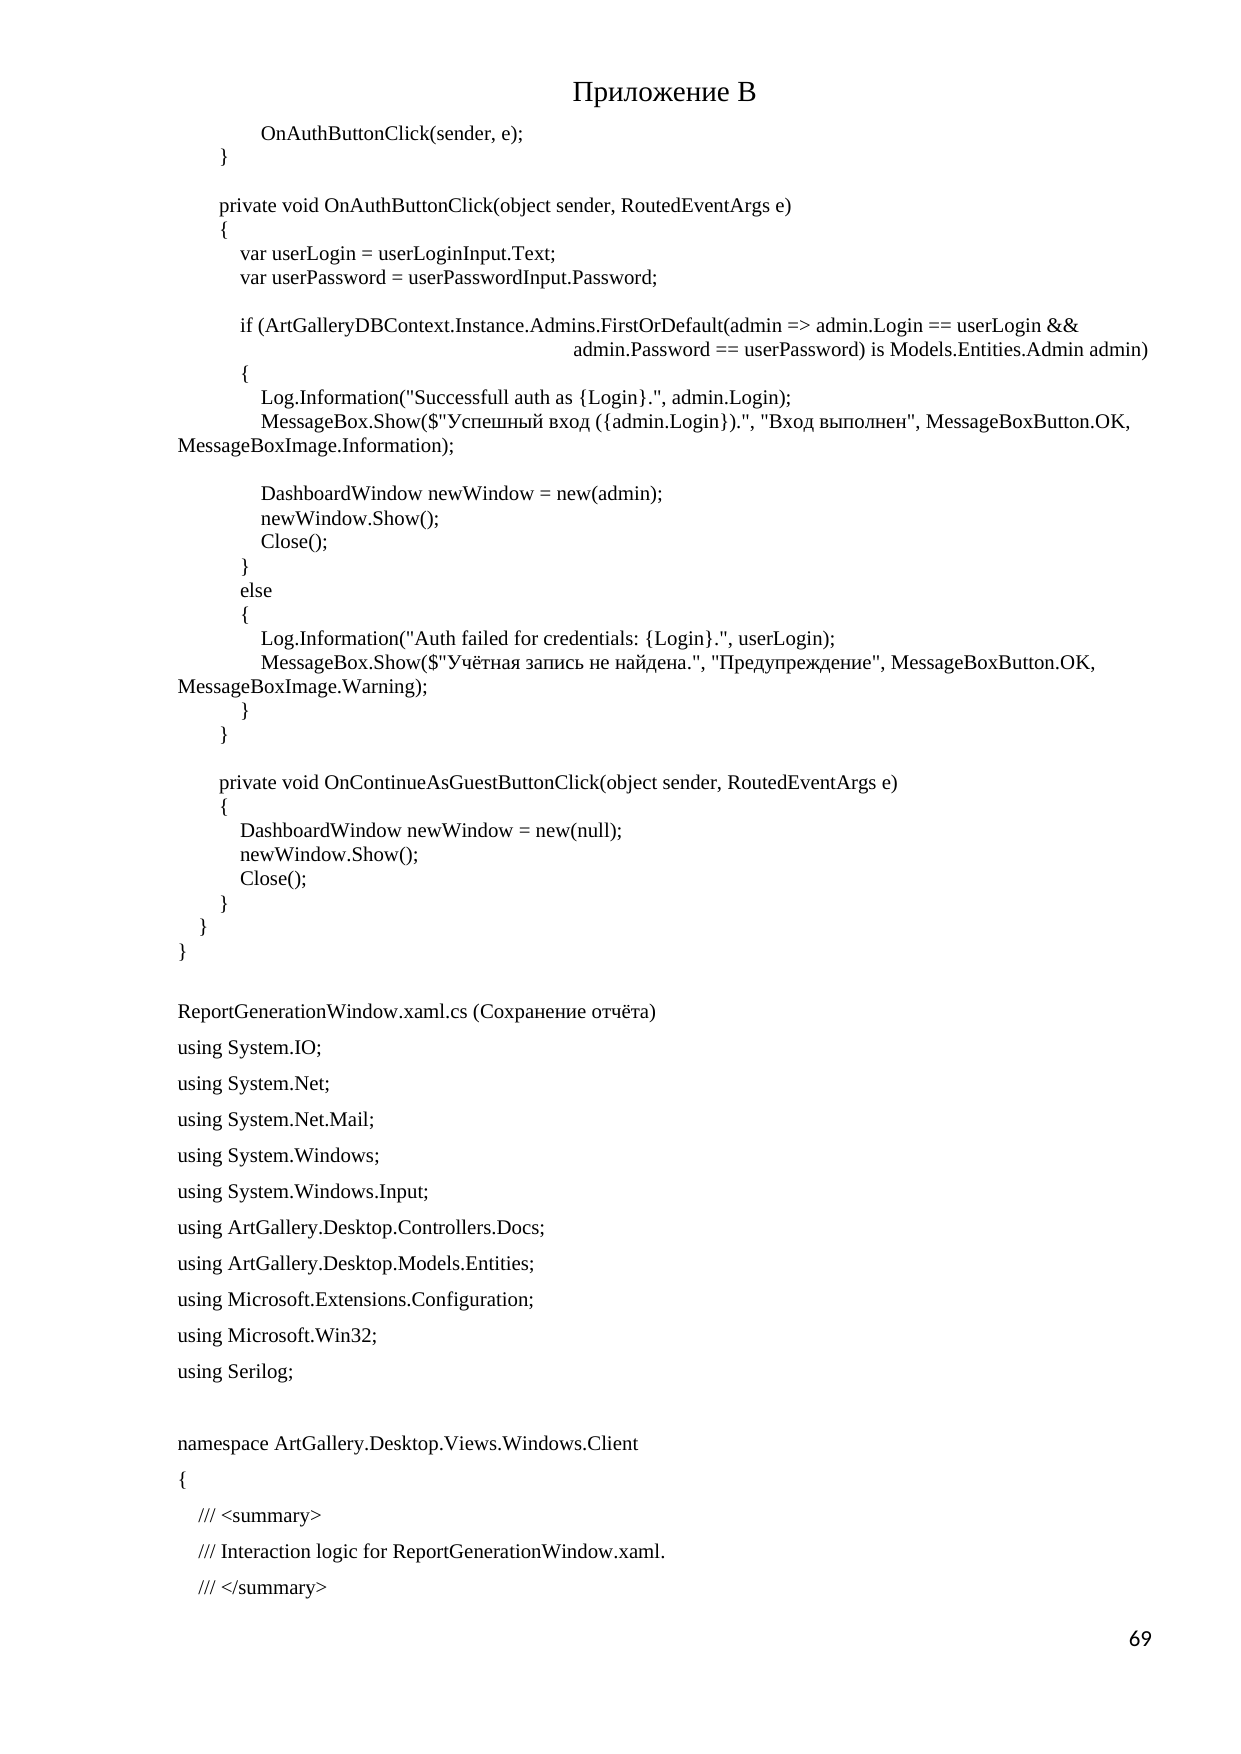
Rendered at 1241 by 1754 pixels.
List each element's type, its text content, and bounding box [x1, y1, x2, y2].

text using ArtGallery.Desktop.Controllers.Docs; [177, 1215, 1152, 1239]
text { [177, 361, 1152, 385]
text MessageBox.Show($"Успешный вход ({admin.Login}).", "Вход выполнен", MessageBoxButton.OK, MessageBoxImage.Information); [177, 409, 1152, 457]
text Close(); [177, 529, 1152, 553]
text using Microsoft.Win32; [177, 1323, 1152, 1347]
text Close(); [177, 866, 1152, 890]
text using System.Windows.Input; [177, 1179, 1152, 1203]
text { [177, 217, 1152, 241]
text using System.Net.Mail; [177, 1107, 1152, 1131]
text using ArtGallery.Desktop.Models.Entities; [177, 1251, 1152, 1275]
text var userLogin = userLoginInput.Text; [177, 241, 1152, 265]
text using Serilog; [177, 1359, 1152, 1383]
text namespace ArtGallery.Desktop.Views.Windows.Client [177, 1431, 1152, 1455]
text using System.Net; [177, 1071, 1152, 1095]
text /// </summary> [177, 1575, 1152, 1599]
text } [177, 698, 1152, 722]
text /// Interaction logic for ReportGenerationWindow.xaml. [177, 1539, 1152, 1563]
text MessageBox.Show($"Учётная запись не найдена.", "Предупреждение", MessageBoxButton.OK, MessageBoxImage.Warning); [177, 650, 1152, 698]
text using Microsoft.Extensions.Configuration; [177, 1287, 1152, 1311]
text OnAuthButtonClick(sender, e); [177, 120, 1152, 144]
text } [177, 722, 1152, 746]
text Log.Information("Auth failed for credentials: {Login}.", userLogin); [177, 626, 1152, 650]
text admin.Password == userPassword) is Models.Entities.Admin admin) [177, 337, 1152, 361]
text DashboardWindow newWindow = new(null); [177, 818, 1152, 842]
text if (ArtGalleryDBContext.Instance.Admins.FirstOrDefault(admin => admin.Login == userLogin && [177, 313, 1152, 337]
text } [177, 890, 1152, 914]
text ReportGenerationWindow.xaml.cs (Сохранение отчёта) [177, 999, 1152, 1023]
text } [177, 938, 1152, 963]
text { [177, 1467, 1152, 1491]
text { [177, 794, 1152, 818]
text DashboardWindow newWindow = new(admin); [177, 481, 1152, 505]
text newWindow.Show(); [177, 842, 1152, 866]
text { [177, 602, 1152, 626]
text } [177, 553, 1152, 578]
text else [177, 578, 1152, 602]
text } [177, 144, 1152, 168]
text using System.Windows; [177, 1143, 1152, 1167]
text using System.IO; [177, 1035, 1152, 1059]
text private void OnAuthButtonClick(object sender, RoutedEventArgs e) [177, 193, 1152, 217]
text private void OnContinueAsGuestButtonClick(object sender, RoutedEventArgs e) [177, 770, 1152, 794]
text Log.Information("Successfull auth as {Login}.", admin.Login); [177, 385, 1152, 409]
text newWindow.Show(); [177, 505, 1152, 529]
text var userPassword = userPasswordInput.Password; [177, 265, 1152, 289]
text /// <summary> [177, 1503, 1152, 1527]
text } [177, 914, 1152, 938]
